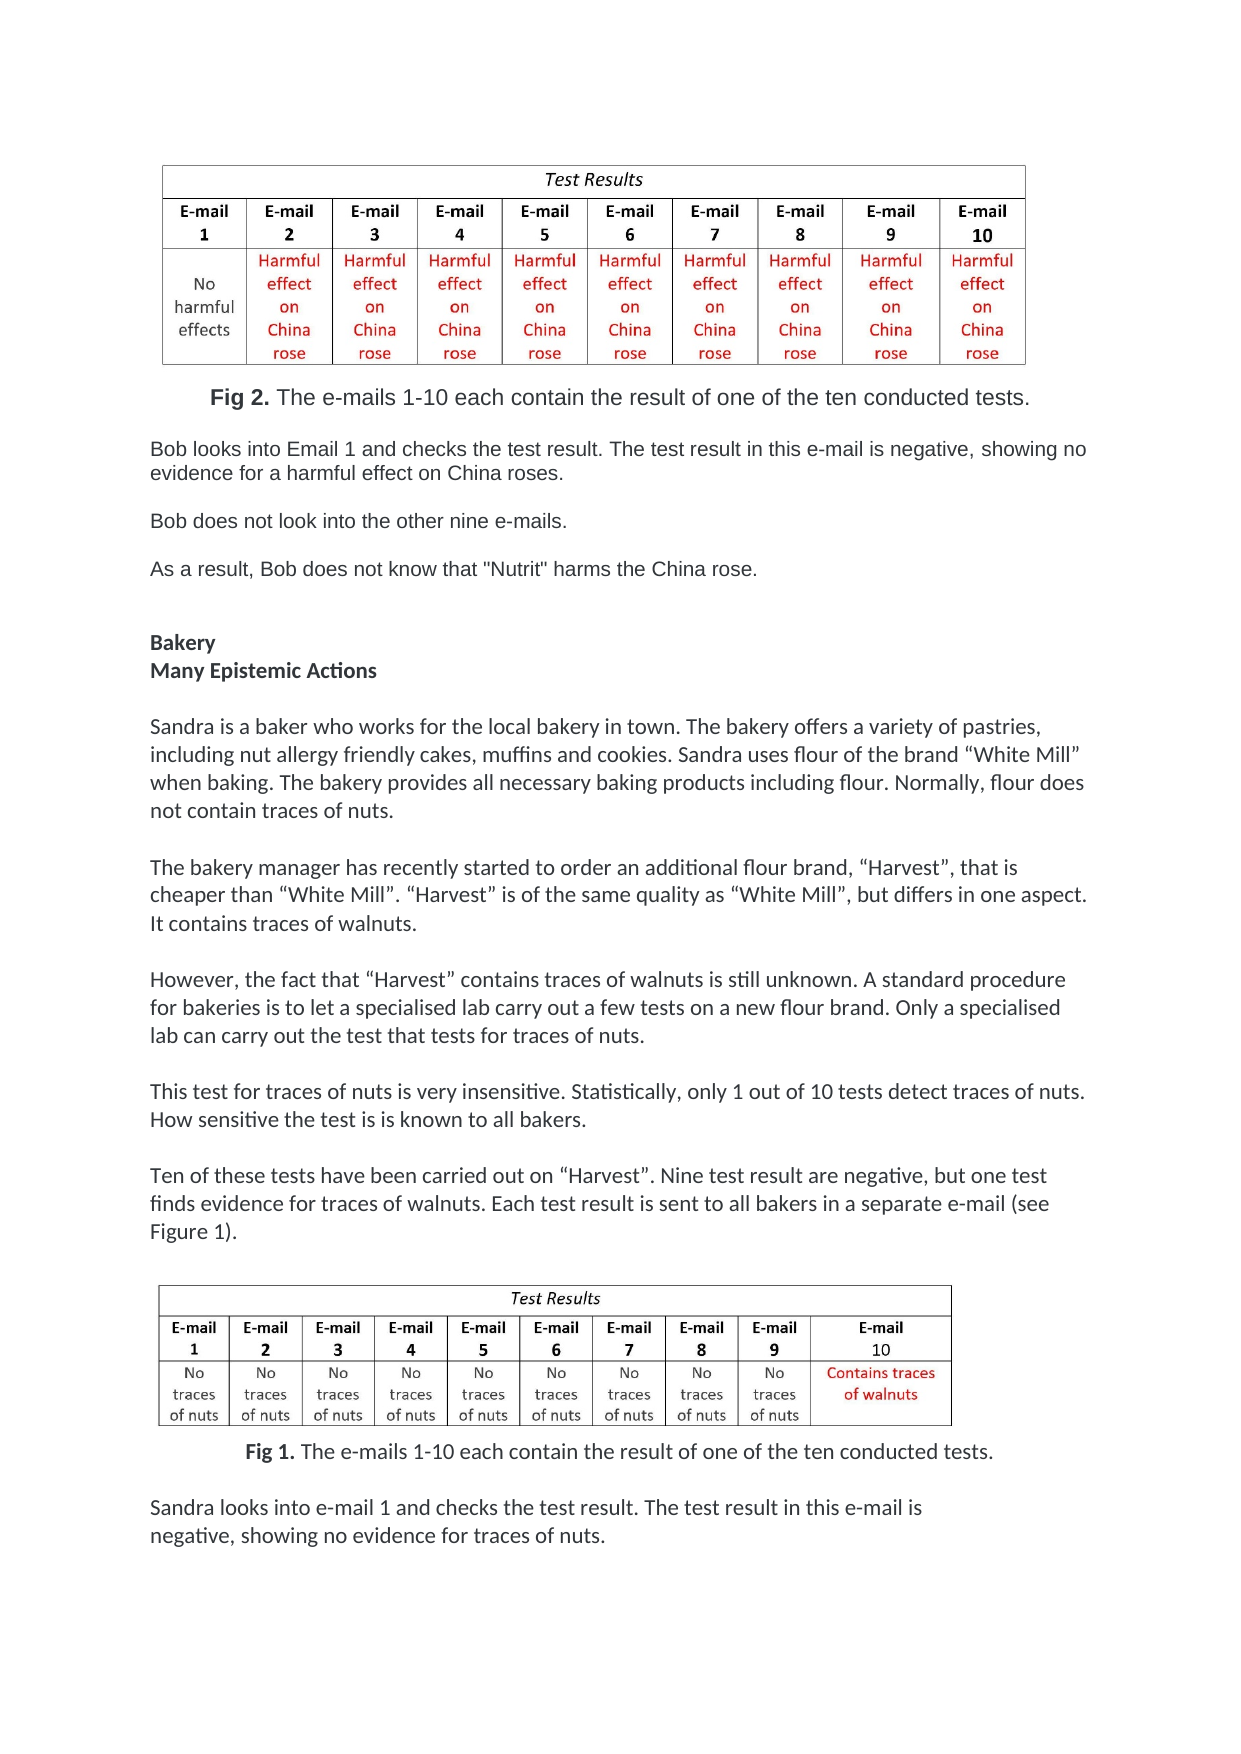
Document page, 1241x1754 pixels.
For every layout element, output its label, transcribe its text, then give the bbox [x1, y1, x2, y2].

text Bakery [150, 628, 1090, 656]
text As a result, Bob does not know that "Nutrit" harms the China rose. [150, 557, 1090, 581]
text This test for traces of nuts is very insensitive. Statistically, only 1 out of 10 tests detect traces of nuts. How sensitive the test is is known to all bakers. [150, 1077, 1090, 1133]
picture [150, 150, 1038, 384]
text Bob looks into Email 1 and checks the test result. The test result in this e-mail is negative, showing no evidence for a harmful effect on China roses. Bob does not look into the other nine e-mails. [150, 410, 1090, 533]
text Fig 2. The e-mails 1-10 each contain the result of one of the ten conducted tests. [150, 384, 1090, 410]
picture [150, 1271, 961, 1438]
text Many Epistemic Actions [150, 656, 1090, 684]
text Ten of these tests have been carried out on “Harvest”. Nine test result are negative, but one test finds evidence for traces of walnuts. Each test result is sent to all bakers in a separate e-mail (see Figure 1). [150, 1161, 1090, 1271]
text The bakery manager has recently started to order an additional flour brand, “Harvest”, that is cheaper than “White Mill”. “Harvest” is of the same quality as “White Mill”, but differs in one aspect. It contains traces of walnuts. [150, 824, 1090, 965]
text However, the fact that “Harvest” contains traces of walnuts is still unknown. A standard procedure for bakeries is to let a specialised lab carry out a few tests on a new flour brand. Only a specialised lab can carry out the test that tests for traces of nuts. [150, 965, 1090, 1049]
text Sandra is a baker who works for the local bakery in town. The bakery offers a variety of pastries, including nut allergy friendly cakes, muffins and cookies. Sandra uses flour of the brand “White Mill” when baking. The bakery provides all necessary baking products including flour. Normally, flour does not contain traces of nuts. [150, 712, 1090, 824]
text Sandra looks into e-mail 1 and checks the test result. The test result in this e-mail is negative, showing no evidence for traces of nuts. [150, 1493, 1090, 1549]
text Fig 1. The e-mails 1-10 each contain the result of one of the ten conducted tests. [150, 1437, 1090, 1465]
